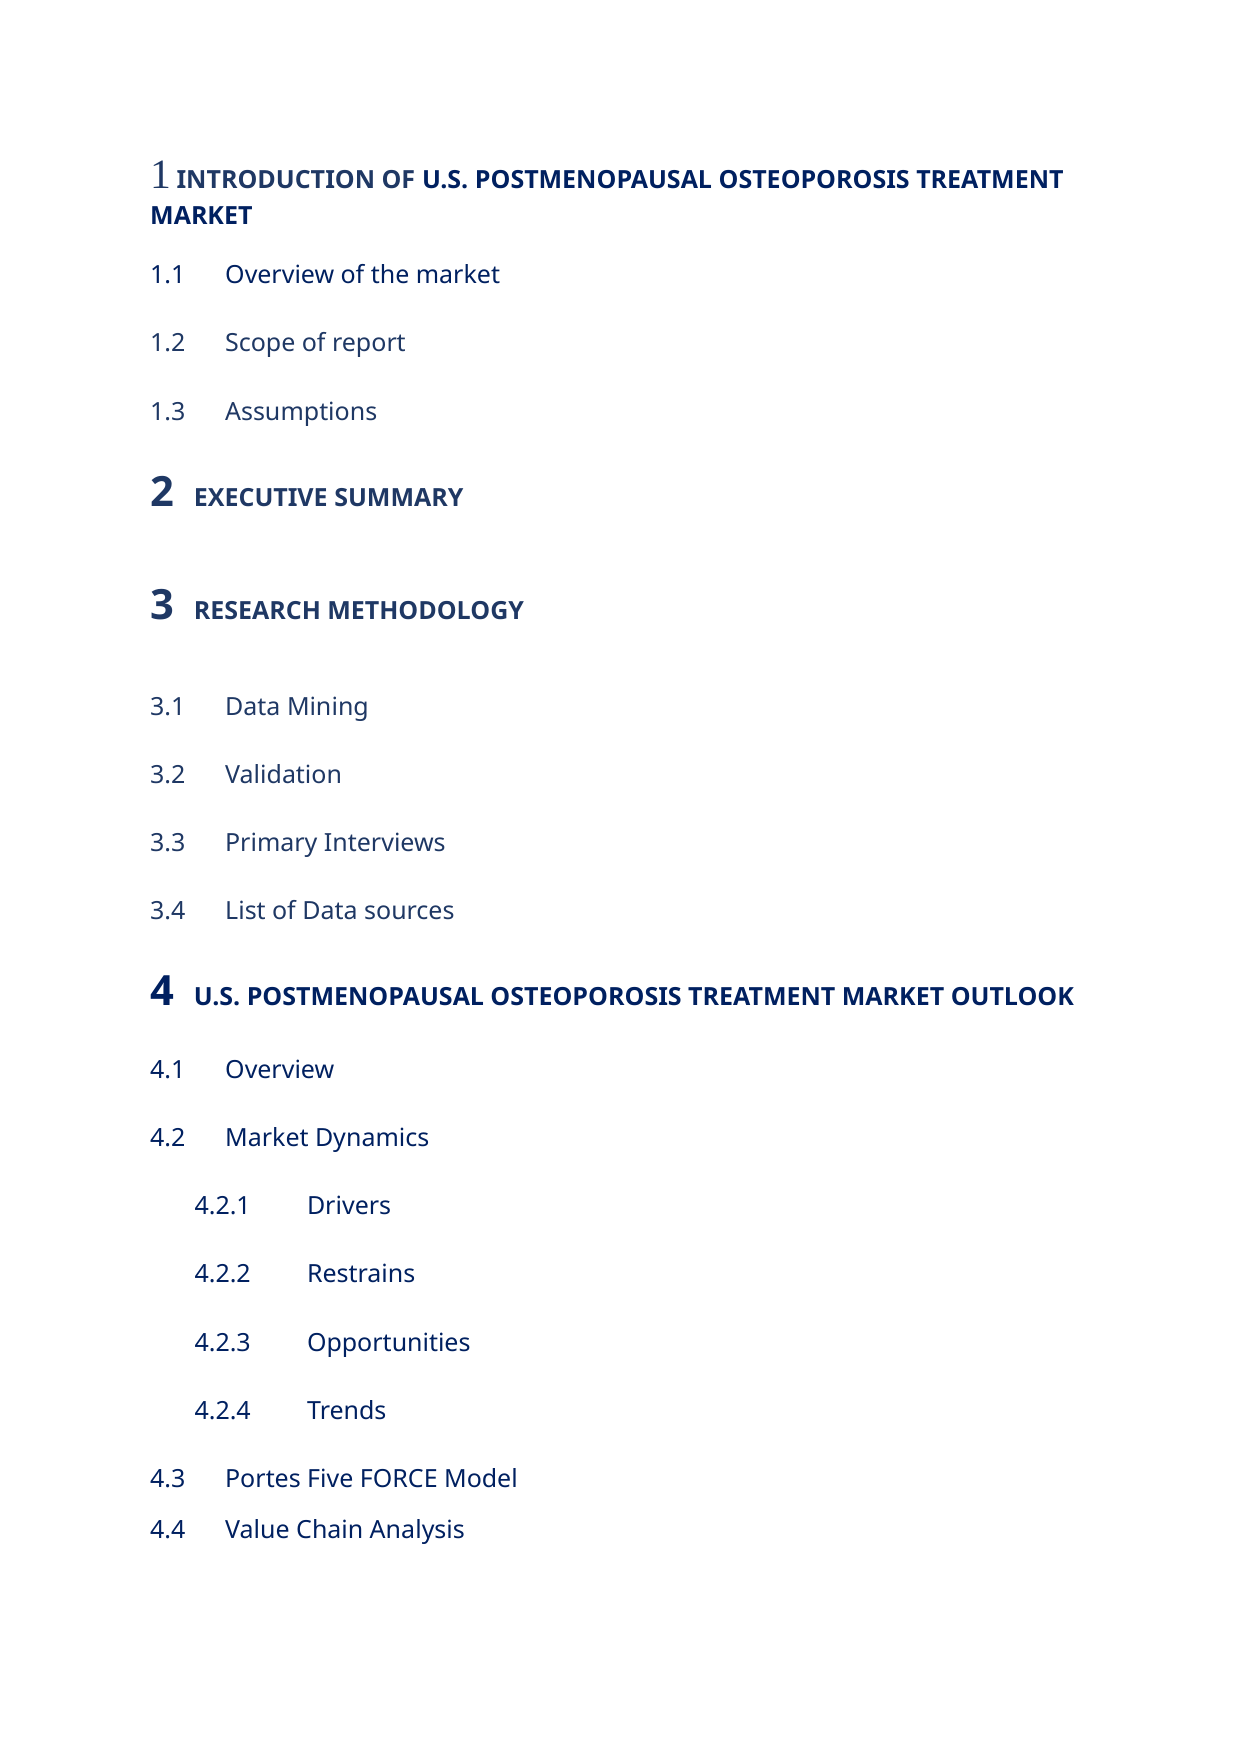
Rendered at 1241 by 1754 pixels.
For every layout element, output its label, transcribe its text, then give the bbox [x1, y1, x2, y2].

list List of Data sources [150, 893, 1090, 927]
list Overview [150, 1052, 1090, 1086]
list Portes Five FORCE Model [150, 1461, 1090, 1494]
list Assumptions [150, 393, 1090, 427]
list Validation [150, 757, 1090, 791]
list Primary Interviews [150, 825, 1090, 859]
list Opportunities [194, 1324, 1090, 1358]
list Market Dynamics [150, 1120, 1090, 1154]
list EXECUTIVE SUMMARY [150, 461, 1090, 518]
list Drivers [194, 1188, 1090, 1222]
list Data Mining [150, 688, 1090, 722]
list Overview of the market [150, 257, 1090, 291]
list Restrains [194, 1256, 1090, 1290]
list U.S. POSTMENOPAUSAL OSTEOPOROSIS TREATMENT MARKET OUTLOOK [150, 961, 1090, 1018]
list Trends [194, 1392, 1090, 1426]
list RESEARCH METHODOLOGY [150, 575, 1090, 632]
text 1 INTRODUCTION OF U.S. POSTMENOPAUSAL OSTEOPOROSIS TREATMENT MARKET [150, 150, 1090, 232]
list Value Chain Analysis [150, 1512, 1090, 1546]
list Scope of report [150, 325, 1090, 359]
